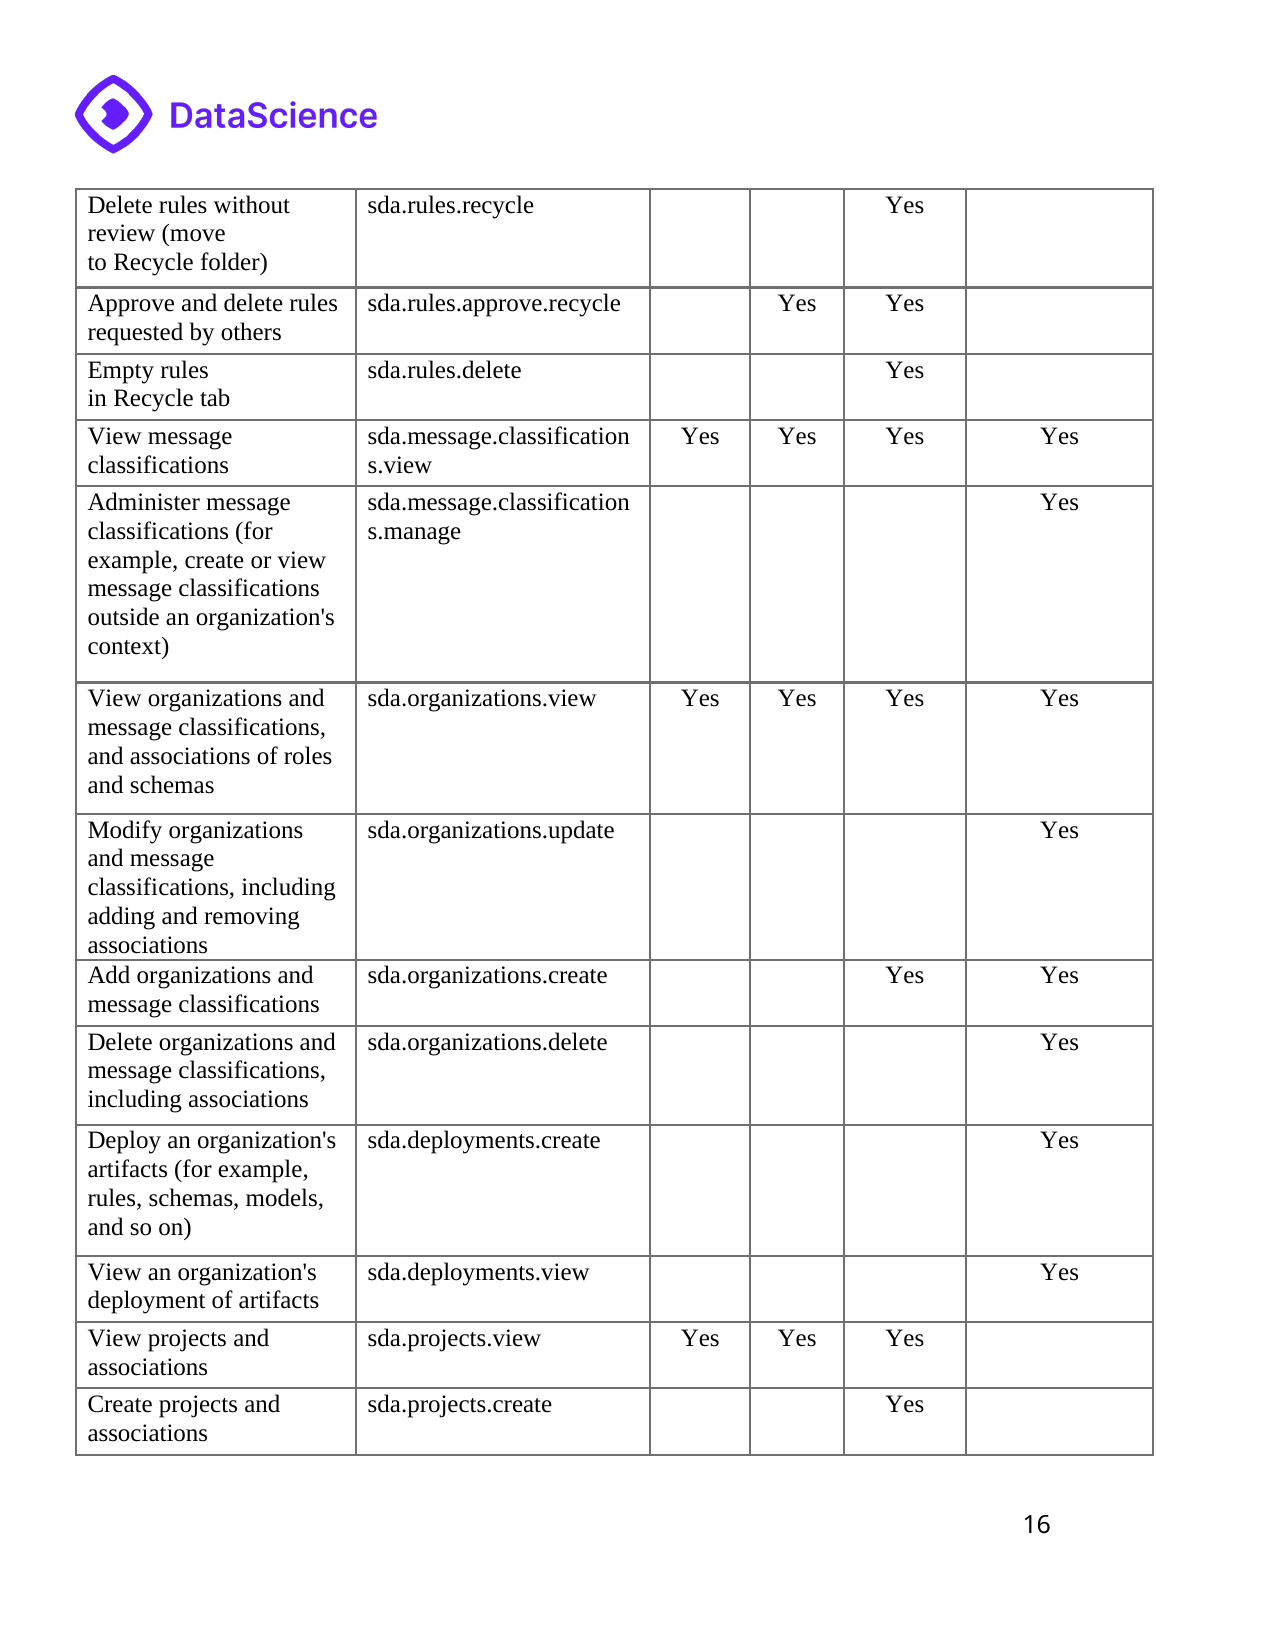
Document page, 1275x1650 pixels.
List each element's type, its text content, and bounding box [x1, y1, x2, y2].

table_cell sda.projects.create [357, 1389, 649, 1453]
table_cell Yes [651, 684, 749, 813]
table_cell [751, 190, 843, 286]
table_cell sda.deployments.create [357, 1126, 649, 1255]
table_cell Yes [845, 684, 965, 813]
table_cell Yes [845, 289, 965, 353]
table_cell [967, 355, 1152, 419]
table_cell sda.rules.recycle [357, 190, 649, 286]
table_cell sda.organizations.update [357, 815, 649, 958]
table_cell [751, 1389, 843, 1453]
table_cell [967, 289, 1152, 353]
table_cell View an organization's deployment of artifacts [77, 1257, 355, 1321]
table_cell Yes [967, 421, 1152, 485]
table_cell [845, 487, 965, 681]
table_cell Deploy an organization's artifacts (for example, rules, schemas, models, and so on) [77, 1126, 355, 1255]
table_cell sda.organizations.delete [357, 1027, 649, 1123]
table_cell Yes [845, 355, 965, 419]
table_cell Yes [967, 684, 1152, 813]
table_cell [751, 1257, 843, 1321]
table_cell Delete rules without review (move to Recycle folder) [77, 190, 355, 286]
table_cell Yes [845, 961, 965, 1025]
table_cell Modify organizations and message classifications, including adding and removing associations [77, 815, 355, 958]
table_cell [751, 1027, 843, 1123]
table_cell sda.organizations.create [357, 961, 649, 1025]
table_cell [751, 815, 843, 958]
table_cell [751, 355, 843, 419]
table_cell [751, 487, 843, 681]
table_cell View organizations and message classifications, and associations of roles and schemas [77, 684, 355, 813]
table_cell [651, 815, 749, 958]
table_cell [651, 1257, 749, 1321]
table_cell [651, 1126, 749, 1255]
table_cell [845, 1257, 965, 1321]
table_cell sda.rules.approve.recycle [357, 289, 649, 353]
picture [75, 75, 377, 154]
table_cell Yes [967, 815, 1152, 958]
table_cell Yes [751, 289, 843, 353]
table_cell Yes [845, 1389, 965, 1453]
table_cell [651, 1389, 749, 1453]
table_cell [651, 487, 749, 681]
table_cell Yes [845, 1323, 965, 1387]
table_cell Add organizations and message classifications [77, 961, 355, 1025]
table_cell Yes [967, 1027, 1152, 1123]
table_cell sda.projects.view [357, 1323, 649, 1387]
table_cell [651, 355, 749, 419]
table_cell sda.organizations.view [357, 684, 649, 813]
table_cell [651, 289, 749, 353]
table_cell [967, 1323, 1152, 1387]
table_cell View projects and associations [77, 1323, 355, 1387]
table_cell Delete organizations and message classifications, including associations [77, 1027, 355, 1123]
table_cell [751, 961, 843, 1025]
table_cell [751, 1126, 843, 1255]
table_cell sda.message.classifications.view [357, 421, 649, 485]
table_cell Yes [651, 1323, 749, 1387]
table_cell Administer message classifications (for example, create or view message classifications outside an organization's context) [77, 487, 355, 681]
table_cell Empty rules in Recycle tab [77, 355, 355, 419]
table_cell Yes [751, 1323, 843, 1387]
table_cell Yes [845, 190, 965, 286]
table_cell [651, 190, 749, 286]
table_cell View message classifications [77, 421, 355, 485]
table_cell Yes [967, 1126, 1152, 1255]
table_cell Yes [751, 421, 843, 485]
table_cell Yes [845, 421, 965, 485]
table_cell sda.deployments.view [357, 1257, 649, 1321]
table_cell [651, 961, 749, 1025]
table_cell Yes [967, 1257, 1152, 1321]
table_cell Approve and delete rules requested by others [77, 289, 355, 353]
table_cell Yes [751, 684, 843, 813]
table_cell [845, 1126, 965, 1255]
table_cell Yes [967, 961, 1152, 1025]
table_cell [845, 1027, 965, 1123]
table_cell sda.message.classifications.manage [357, 487, 649, 681]
table_cell [845, 815, 965, 958]
table_cell Create projects and associations [77, 1389, 355, 1453]
table_cell [967, 190, 1152, 286]
table_cell [967, 1389, 1152, 1453]
table_cell sda.rules.delete [357, 355, 649, 419]
table_cell [651, 1027, 749, 1123]
table_cell Yes [651, 421, 749, 485]
table_cell Yes [967, 487, 1152, 681]
